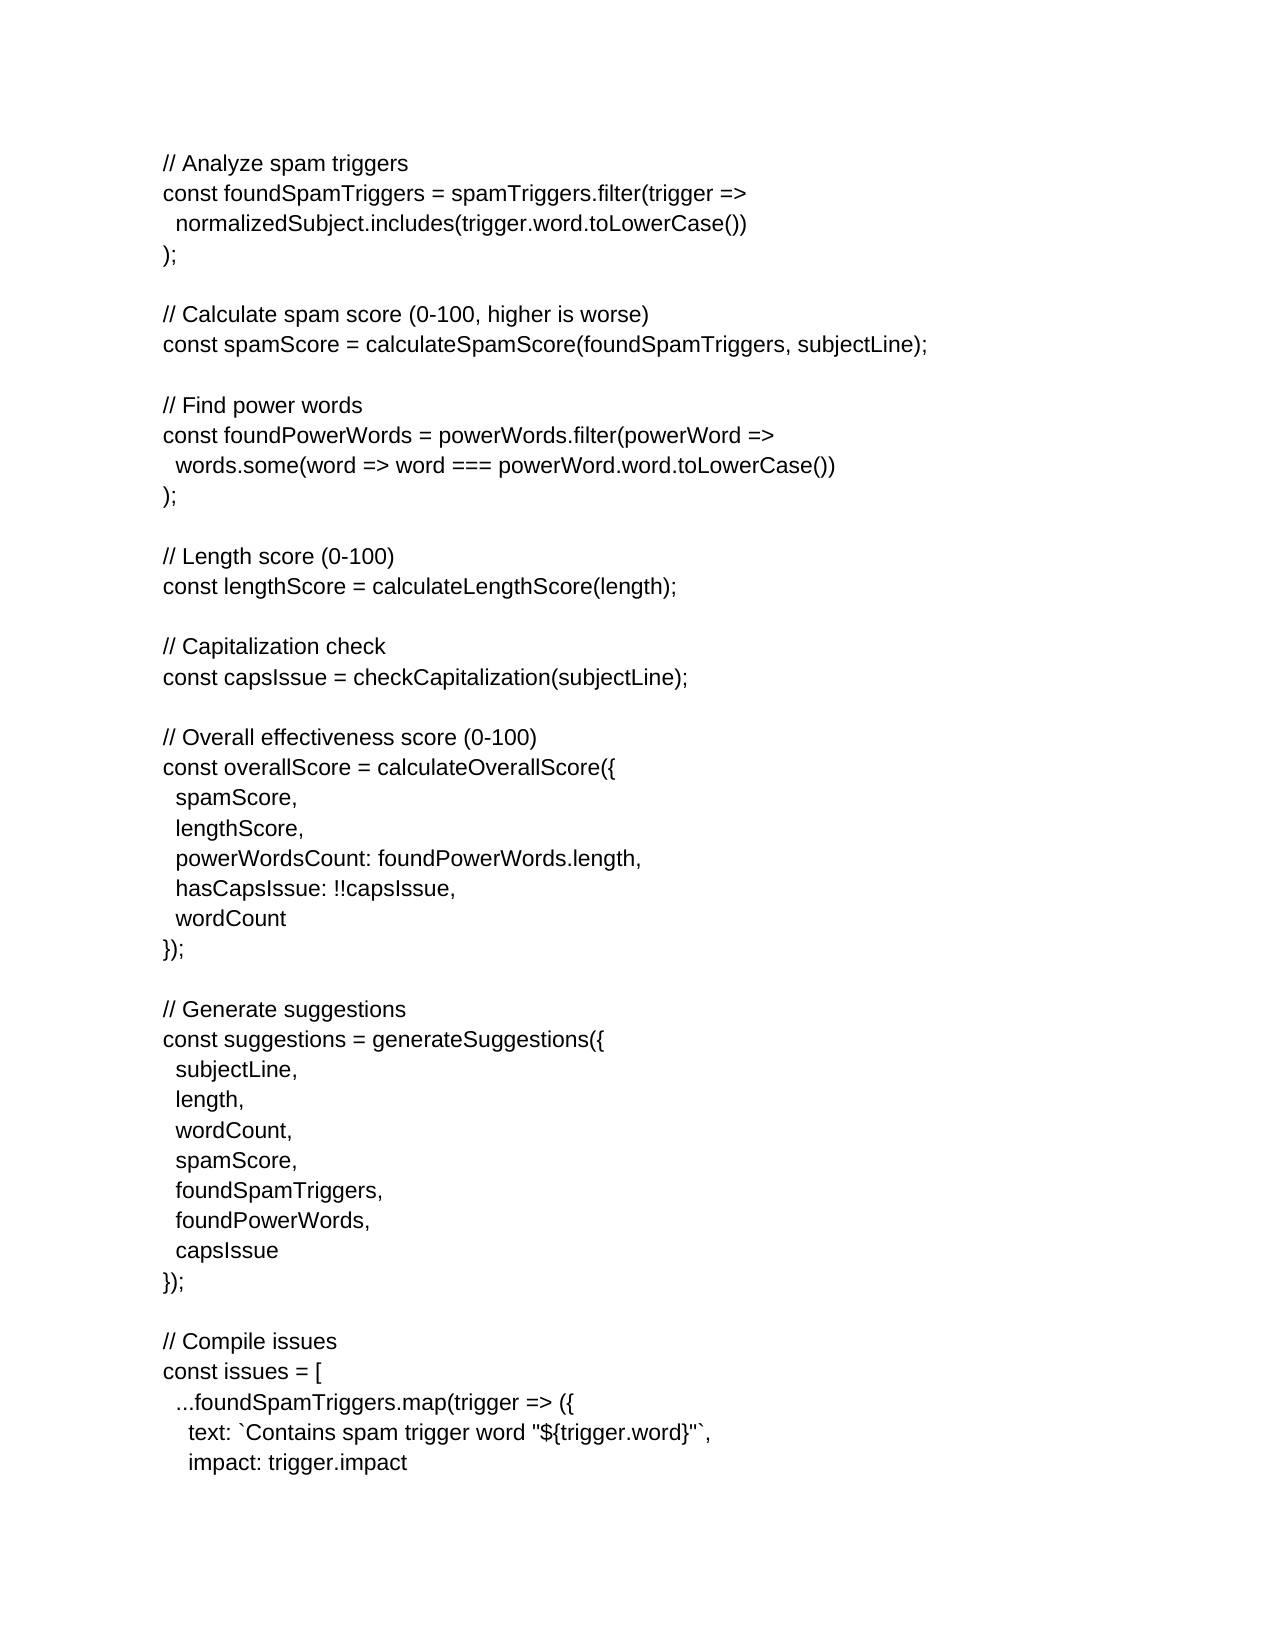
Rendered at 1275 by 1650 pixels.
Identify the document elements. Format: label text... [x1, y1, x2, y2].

text // Length score (0-100) [150, 543, 1125, 569]
text spamScore, [150, 784, 1125, 811]
text ); [150, 482, 1125, 509]
text lengthScore, [150, 814, 1125, 841]
text const overallScore = calculateOverallScore({ [150, 754, 1125, 781]
text impact: trigger.impact [150, 1449, 1125, 1475]
text const foundPowerWords = powerWords.filter(powerWord => [150, 422, 1125, 448]
text foundPowerWords, [150, 1207, 1125, 1234]
text // Analyze spam triggers [150, 150, 1125, 176]
text hasCapsIssue: !!capsIssue, [150, 875, 1125, 901]
text capsIssue [150, 1237, 1125, 1264]
text words.some(word => word === powerWord.word.toLowerCase()) [150, 452, 1125, 478]
text // Capitalization check [150, 633, 1125, 660]
text wordCount [150, 905, 1125, 932]
text subjectLine, [150, 1056, 1125, 1083]
text const spamScore = calculateSpamScore(foundSpamTriggers, subjectLine); [150, 331, 1125, 358]
text // Overall effectiveness score (0-100) [150, 724, 1125, 750]
text ...foundSpamTriggers.map(trigger => ({ [150, 1388, 1125, 1415]
text // Find power words [150, 392, 1125, 418]
text const lengthScore = calculateLengthScore(length); [150, 573, 1125, 599]
text wordCount, [150, 1117, 1125, 1143]
text }); [150, 1268, 1125, 1294]
text const issues = [ [150, 1358, 1125, 1385]
text powerWordsCount: foundPowerWords.length, [150, 845, 1125, 871]
text length, [150, 1086, 1125, 1113]
text text: `Contains spam trigger word "${trigger.word}"`, [150, 1419, 1125, 1445]
text foundSpamTriggers, [150, 1177, 1125, 1203]
text const suggestions = generateSuggestions({ [150, 1026, 1125, 1052]
text // Compile issues [150, 1328, 1125, 1354]
text // Calculate spam score (0-100, higher is worse) [150, 301, 1125, 327]
text const capsIssue = checkCapitalization(subjectLine); [150, 663, 1125, 690]
text spamScore, [150, 1147, 1125, 1173]
text const foundSpamTriggers = spamTriggers.filter(trigger => [150, 180, 1125, 207]
text ); [150, 241, 1125, 267]
text normalizedSubject.includes(trigger.word.toLowerCase()) [150, 210, 1125, 237]
text }); [150, 935, 1125, 962]
text // Generate suggestions [150, 996, 1125, 1022]
